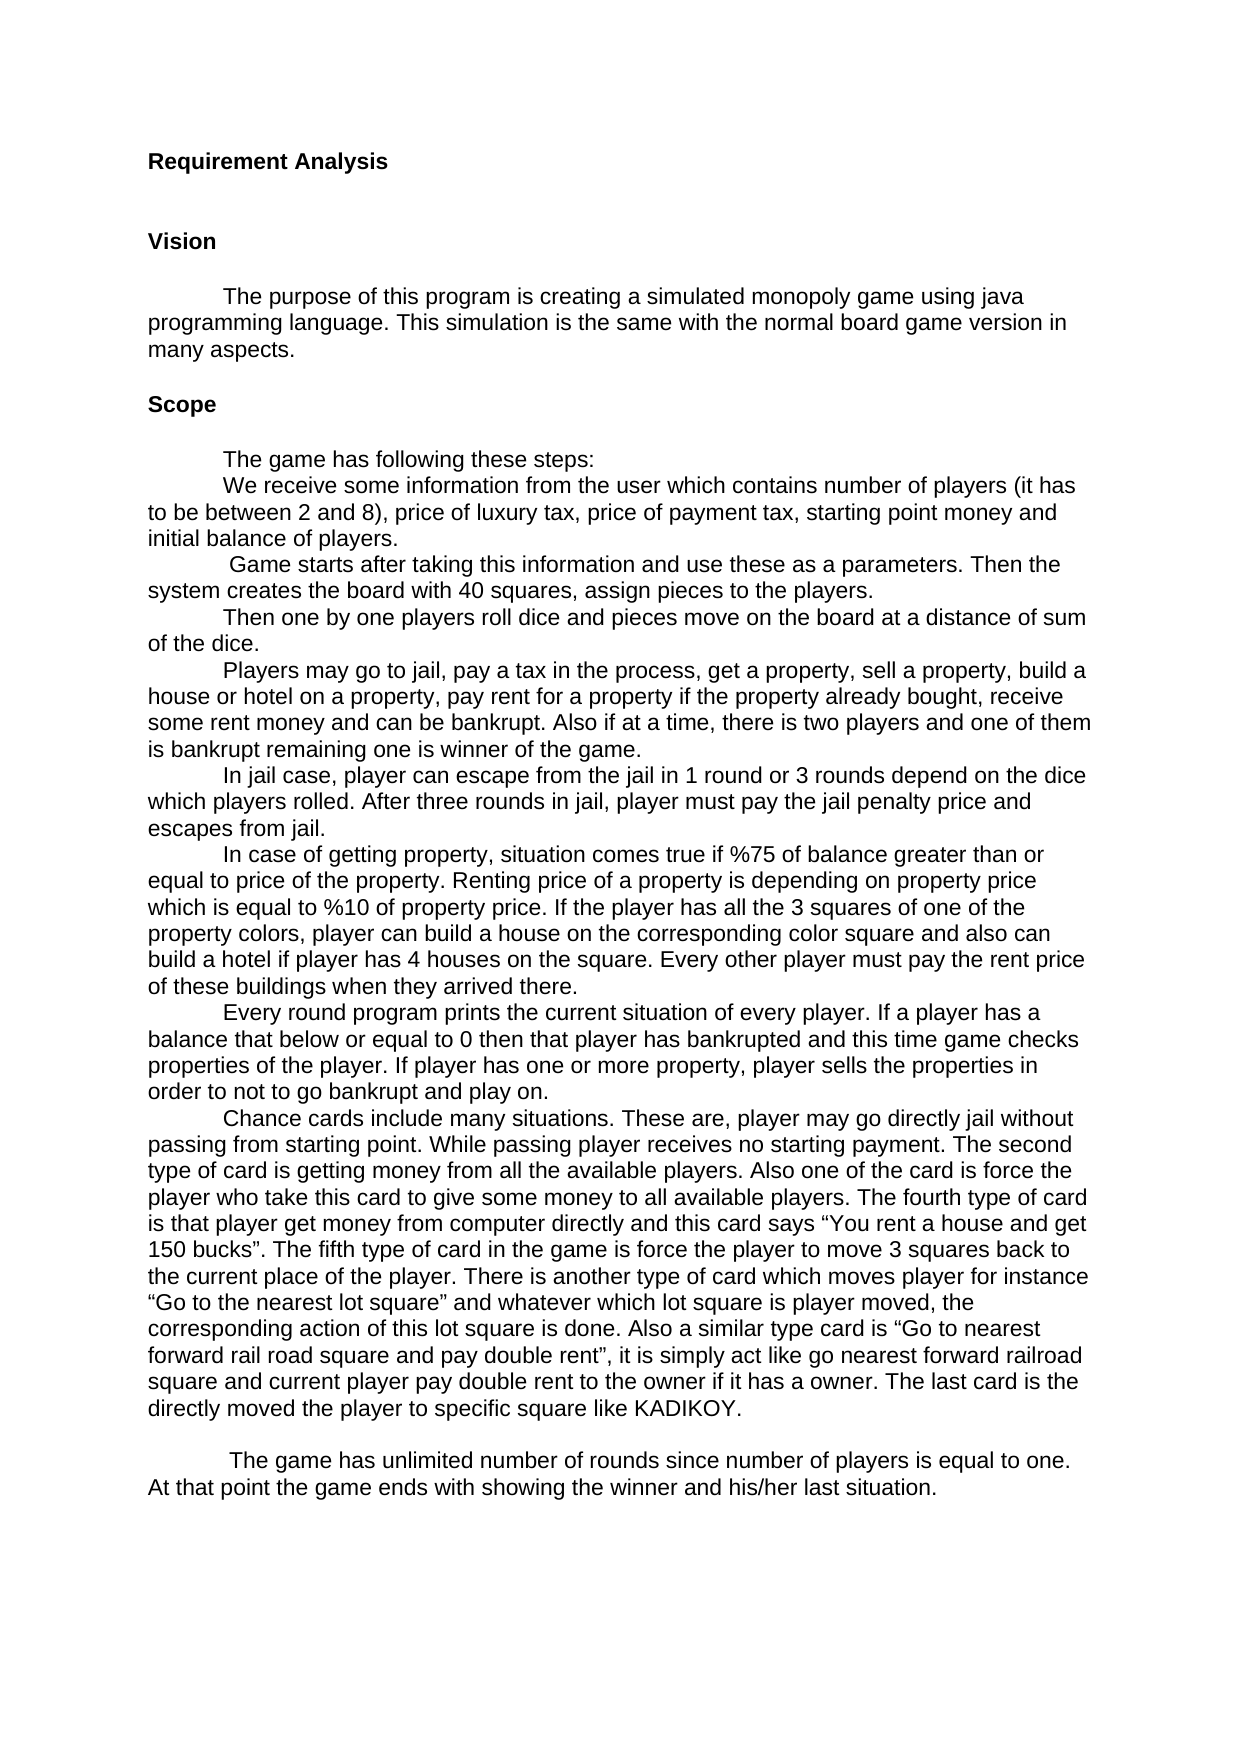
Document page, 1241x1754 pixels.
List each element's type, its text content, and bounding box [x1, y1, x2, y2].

text Players may go to jail, pay a tax in the process, get a property, sell a property, build a house or hotel on a property, pay rent for a property if the property already bought, receive some rent money and can be bankrupt. Also if at a time, there is two players and one of them is bankrupt remaining one is winner of the game. [148, 657, 1093, 762]
text Vision [148, 228, 1093, 254]
text Then one by one players roll dice and pieces move on the board at a distance of sum of the dice. [148, 604, 1093, 657]
text The game has unlimited number of rounds since number of players is equal to one. At that point the game ends with showing the winner and his/her last situation. [148, 1447, 1093, 1500]
text We receive some information from the user which contains number of players (it has to be between 2 and 8), price of luxury tax, price of payment tax, starting point money and initial balance of players. [148, 472, 1093, 551]
text Every round program prints the current situation of every player. If a player has a balance that below or equal to 0 then that player has bankrupted and this time game checks properties of the player. If player has one or more property, player sells the properties in order to not to go bankrupt and play on. [148, 999, 1093, 1104]
text Game starts after taking this information and use these as a parameters. Then the system creates the board with 40 squares, assign pieces to the players. [148, 551, 1093, 604]
text In case of getting property, situation comes true if %75 of balance greater than or equal to price of the property. Renting price of a property is depending on property price which is equal to %10 of property price. If the player has all the 3 squares of one of the property colors, player can build a house on the corresponding color square and also can build a hotel if player has 4 houses on the square. Every other player must pay the rent price of these buildings when they arrived there. [148, 841, 1093, 999]
text The purpose of this program is creating a simulated monopoly game using java programming language. This simulation is the same with the normal board game version in many aspects. [148, 283, 1093, 362]
text Requirement Analysis [148, 148, 1093, 174]
text In jail case, player can escape from the jail in 1 round or 3 rounds depend on the dice which players rolled. After three rounds in jail, player must pay the jail penalty price and escapes from jail. [148, 762, 1093, 841]
text Scope [148, 391, 1093, 417]
text Chance cards include many situations. These are, player may go directly jail without passing from starting point. While passing player receives no starting payment. The second type of card is getting money from all the available players. Also one of the card is force the player who take this card to give some money to all available players. The fourth type of card is that player get money from computer directly and this card says “You rent a house and get 150 bucks”. The fifth type of card in the game is force the player to move 3 squares back to the current place of the player. There is another type of card which moves player for instance “Go to the nearest lot square” and whatever which lot square is player moved, the corresponding action of this lot square is done. Also a similar type card is “Go to nearest forward rail road square and pay double rent”, it is simply act like go nearest forward railroad square and current player pay double rent to the owner if it has a owner. The last card is the directly moved the player to specific square like KADIKOY. [148, 1104, 1093, 1421]
text The game has following these steps: [148, 446, 1093, 472]
